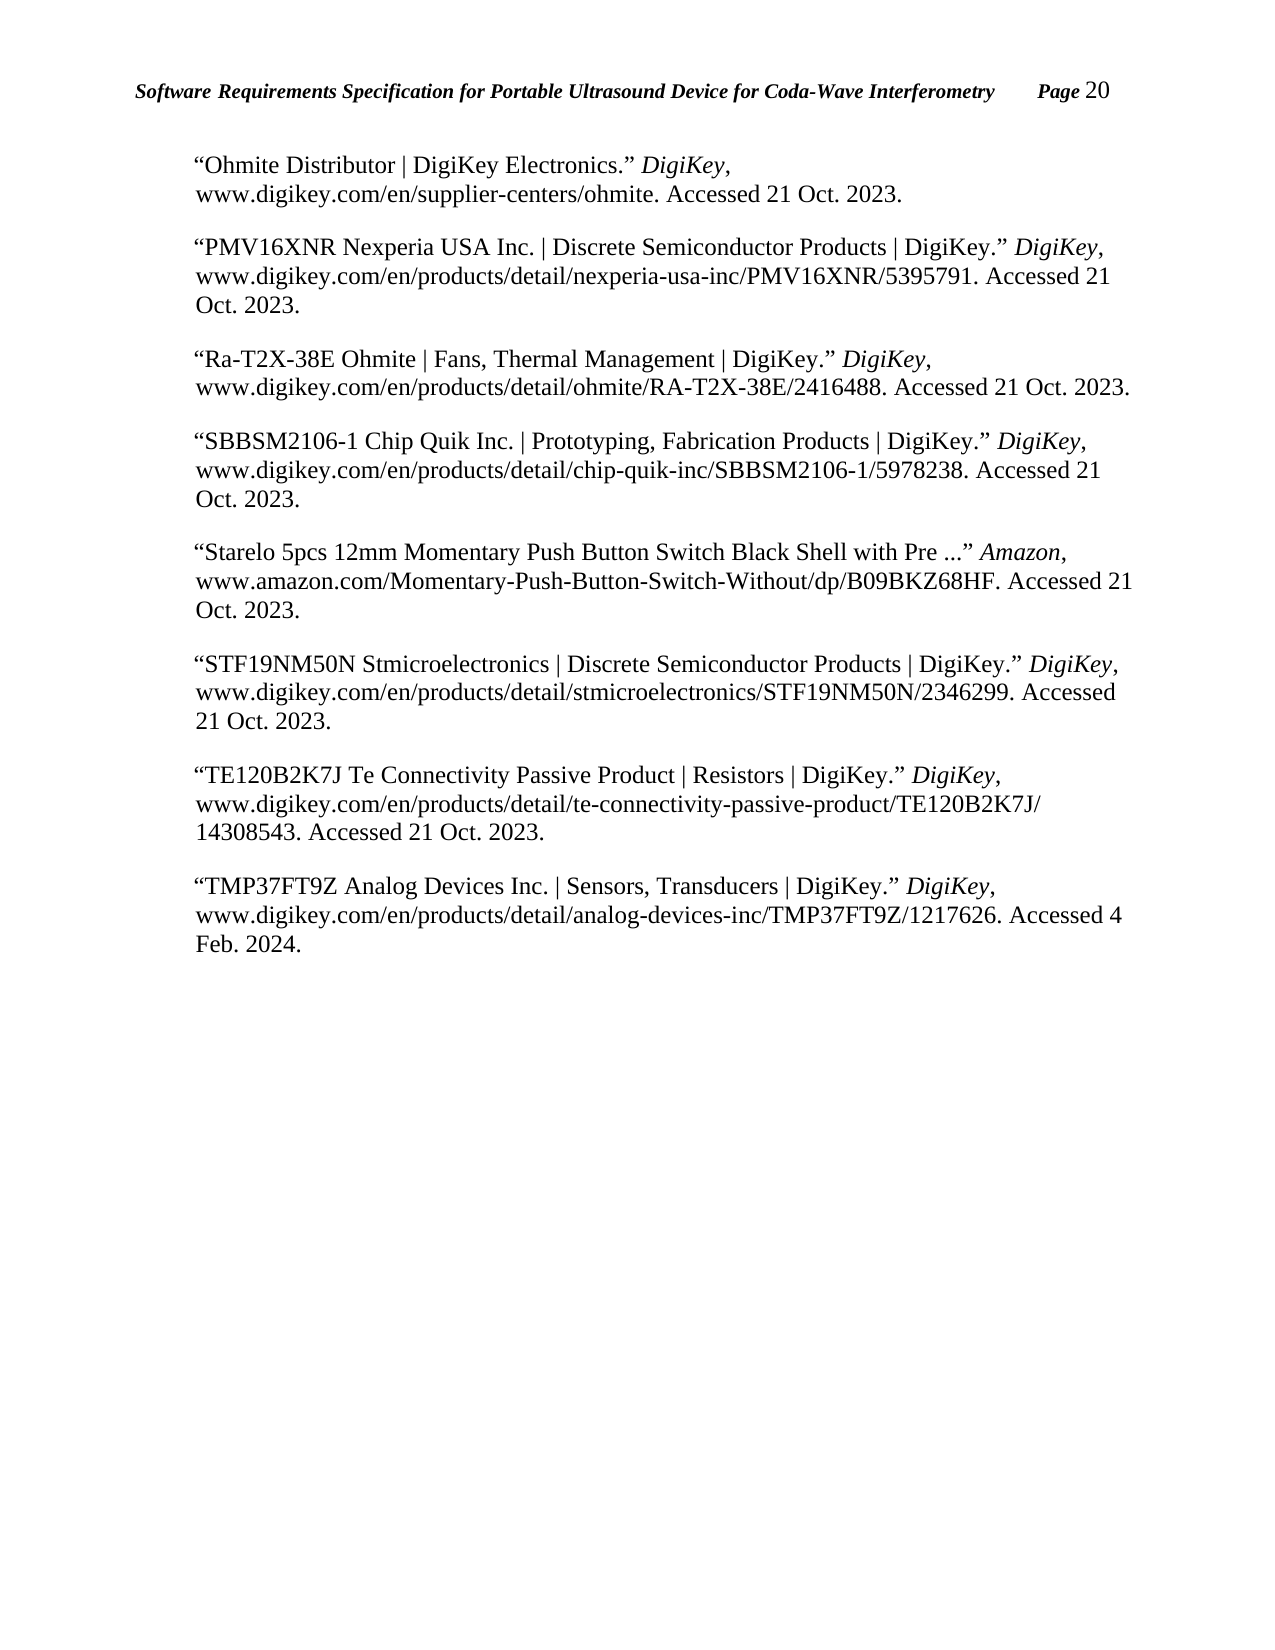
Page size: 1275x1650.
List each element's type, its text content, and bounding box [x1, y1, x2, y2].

text “Starelo 5pcs 12mm Momentary Push Button Switch Black Shell with Pre ...” Amazon, www.amazon.com/Momentary-Push-Button-Switch-Without/dp/B09BKZ68HF. Accessed 21 Oct. 2023. [193, 537, 1140, 624]
text “TE120B2K7J Te Connectivity Passive Product | Resistors | DigiKey.” DigiKey, www.digikey.com/en/products/detail/te-connectivity-passive-product/TE120B2K7J/14308543. Accessed 21 Oct. 2023. [193, 760, 1140, 846]
text “PMV16XNR Nexperia USA Inc. | Discrete Semiconductor Products | DigiKey.” DigiKey, www.digikey.com/en/products/detail/nexperia-usa-inc/PMV16XNR/5395791. Accessed 21 Oct. 2023. [193, 232, 1140, 319]
text “Ohmite Distributor | DigiKey Electronics.” DigiKey, www.digikey.com/en/supplier-centers/ohmite. Accessed 21 Oct. 2023. [193, 150, 1140, 207]
text “SBBSM2106-1 Chip Quik Inc. | Prototyping, Fabrication Products | DigiKey.” DigiKey, www.digikey.com/en/products/detail/chip-quik-inc/SBBSM2106-1/5978238. Accessed 21 Oct. 2023. [193, 426, 1140, 512]
text “STF19NM50N Stmicroelectronics | Discrete Semiconductor Products | DigiKey.” DigiKey, www.digikey.com/en/products/detail/stmicroelectronics/STF19NM50N/2346299. Accessed 21 Oct. 2023. [193, 649, 1140, 735]
text “TMP37FT9Z Analog Devices Inc. | Sensors, Transducers | DigiKey.” DigiKey, www.digikey.com/en/products/detail/analog-devices-inc/TMP37FT9Z/1217626. Accessed 4 Feb. 2024. [193, 871, 1140, 957]
text “Ra-T2X-38E Ohmite | Fans, Thermal Management | DigiKey.” DigiKey, www.digikey.com/en/products/detail/ohmite/RA-T2X-38E/2416488. Accessed 21 Oct. 2023. [193, 344, 1140, 401]
